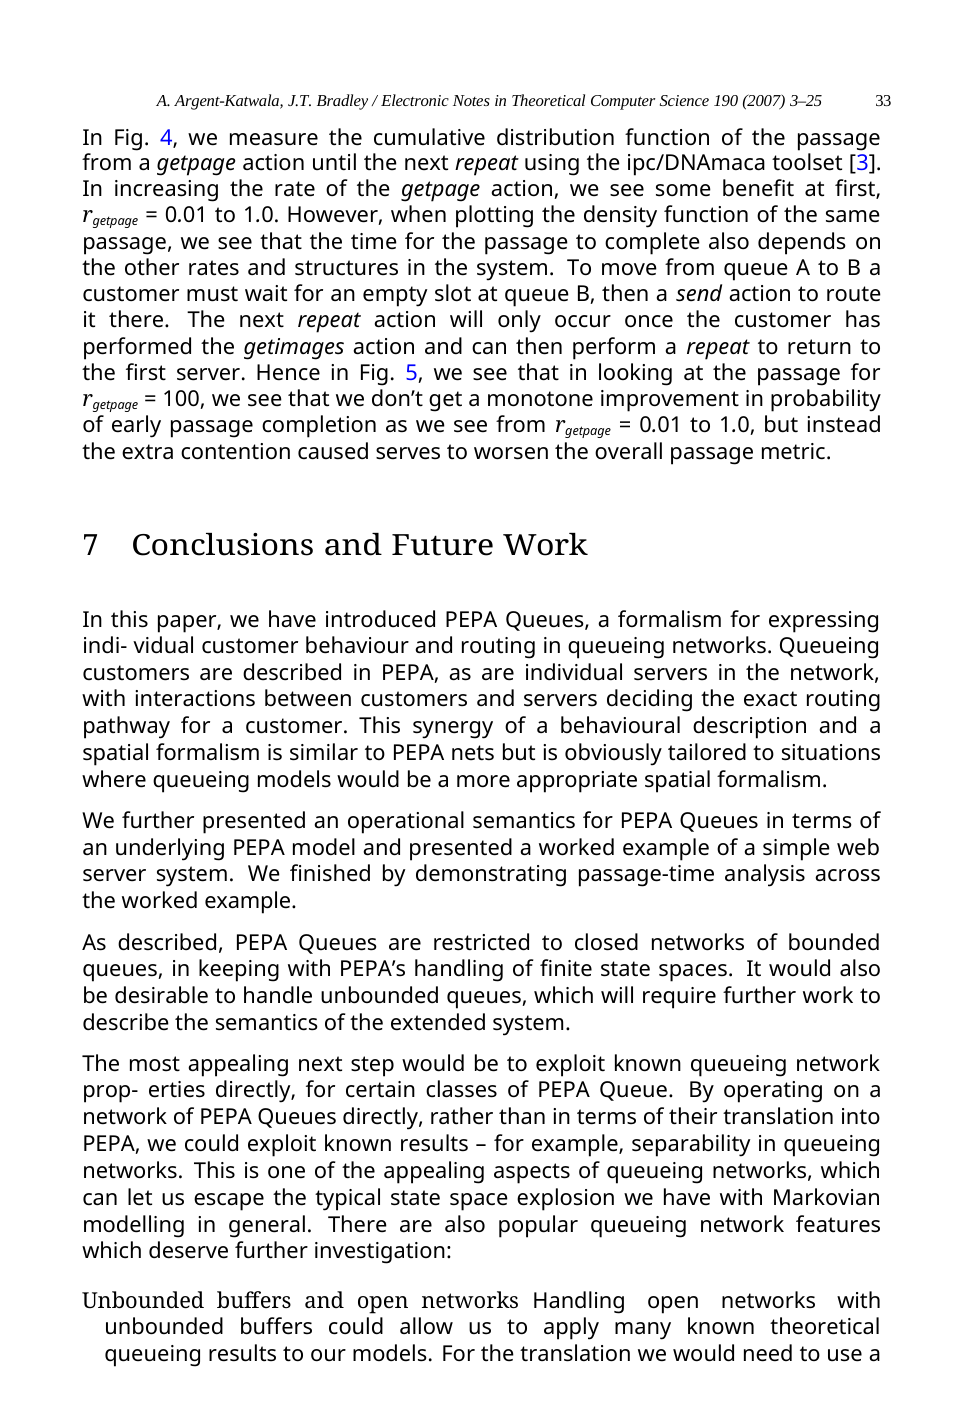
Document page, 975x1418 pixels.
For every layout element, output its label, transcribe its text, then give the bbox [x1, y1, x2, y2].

text We further presented an operational semantics for PEPA Queues in terms of an underlying PEPA model and presented a worked example of a simple web server system. We finished by demonstrating passage-time analysis across the worked example. [82, 808, 881, 915]
text In Fig. 4, we measure the cumulative distribution function of the passage from a getpage action until the next repeat using the ipc/DNAmaca toolset [3]. In increasing the rate of the getpage action, we see some benefit at first, rgetpage = 0.01 to 1.0. However, when plotting the density function of the same passage, we see that the time for the passage to complete also depends on the other rates and structures in the system. To move from queue A to B a customer must wait for an empty slot at queue B, then a send action to route it there. The next repeat action will only occur once the customer has performed the getimages action and can then perform a repeat to return to the first server. Hence in Fig. 5, we see that in looking at the passage for rgetpage = 100, we see that we don’t get a monotone improvement in probability of early passage completion as we see from rgetpage = 0.01 to 1.0, but instead the extra contention caused serves to worsen the overall passage metric. [82, 124, 882, 465]
subtitle Conclusions and Future Work [82, 524, 904, 564]
text As described, PEPA Queues are restricted to closed networks of bounded queues, in keeping with PEPA’s handling of finite state spaces. It would also be desirable to handle unbounded queues, which will require further work to describe the semantics of the extended system. [82, 929, 881, 1036]
text In this paper, we have introduced PEPA Queues, a formalism for expressing indi- vidual customer behaviour and routing in queueing networks. Queueing customers are described in PEPA, as are individual servers in the network, with interactions between customers and servers deciding the exact routing pathway for a customer. This synergy of a behavioural description and a spatial formalism is similar to PEPA nets but is obviously tailored to situations where queueing models would be a more appropriate spatial formalism. [82, 606, 881, 794]
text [82, 1287, 881, 1368]
text The most appealing next step would be to exploit known queueing network prop- erties directly, for certain classes of PEPA Queue. By operating on a network of PEPA Queues directly, rather than in terms of their translation into PEPA, we could exploit known results – for example, separability in queueing networks. This is one of the appealing aspects of queueing networks, which can let us escape the typical state space explosion we have with Markovian modelling in general. There are also popular queueing network features which deserve further investigation: [82, 1050, 882, 1265]
